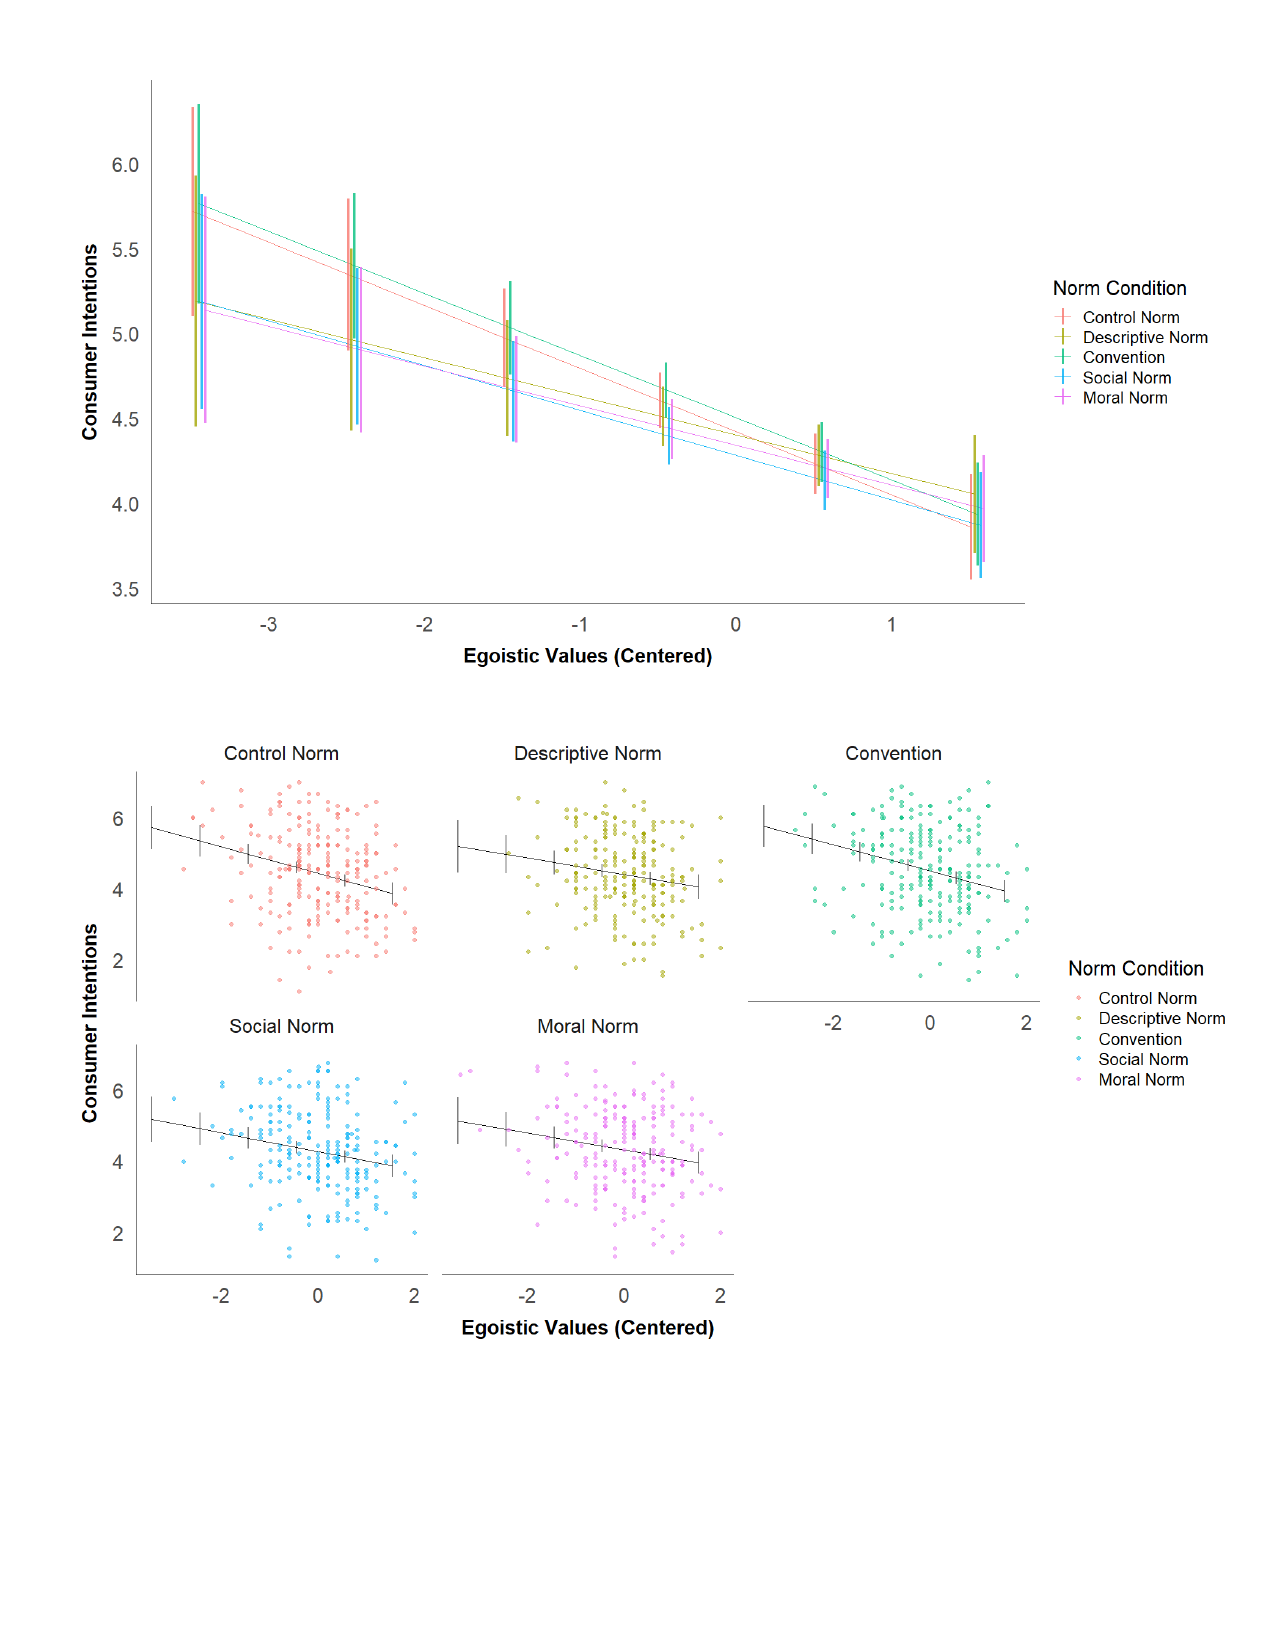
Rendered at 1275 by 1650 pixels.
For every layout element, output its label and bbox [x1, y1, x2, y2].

picture [75, 75, 1230, 672]
picture [75, 737, 1248, 1344]
